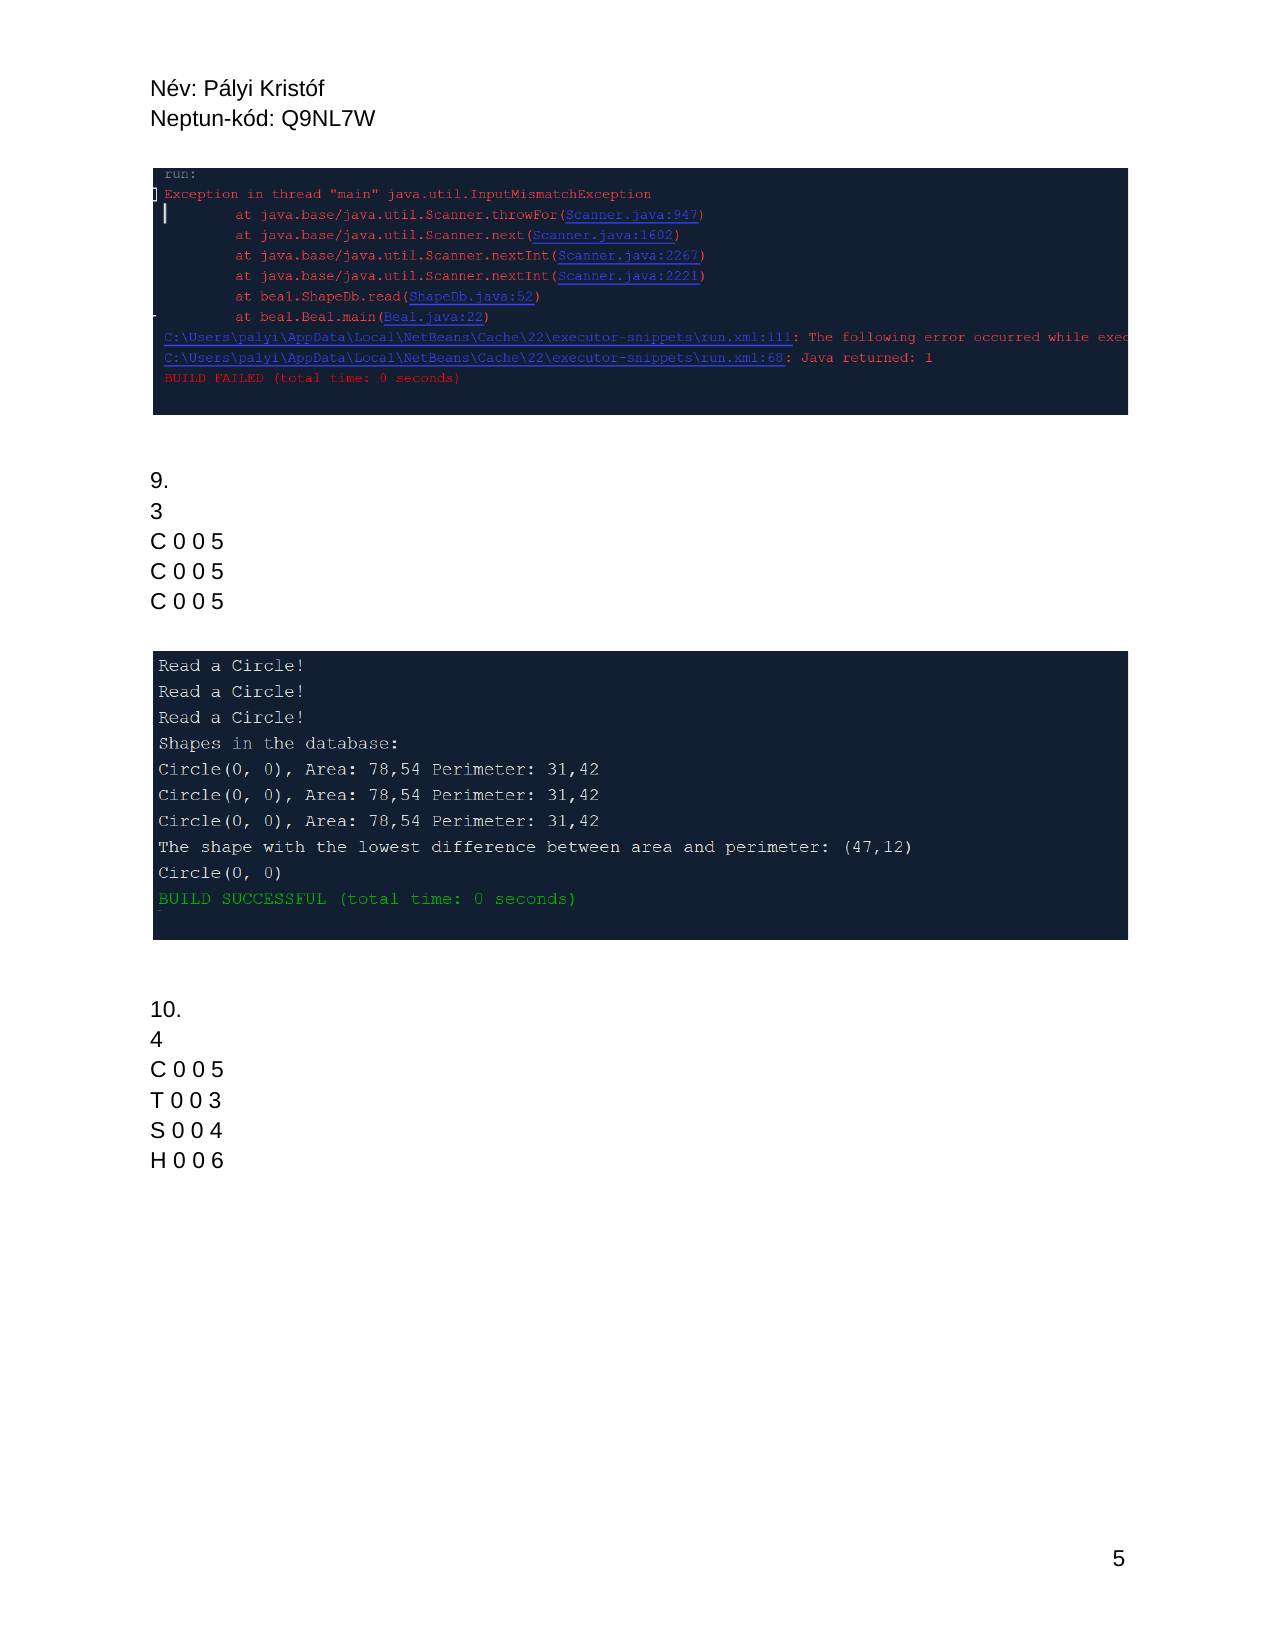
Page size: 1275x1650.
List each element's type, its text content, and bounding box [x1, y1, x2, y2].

text 4 [150, 1026, 1125, 1053]
text C 0 0 5 [150, 558, 1125, 584]
text 10. [150, 996, 1125, 1022]
picture [153, 168, 1129, 415]
text C 0 0 5 [150, 588, 1125, 614]
text 3 [150, 498, 1125, 524]
text S 0 0 4 [150, 1117, 1125, 1143]
text 9. [150, 467, 1125, 494]
text C 0 0 5 [150, 1056, 1125, 1083]
picture [153, 651, 1129, 940]
text H 0 0 6 [150, 1147, 1125, 1173]
text C 0 0 5 [150, 528, 1125, 554]
text T 0 0 3 [150, 1087, 1125, 1113]
